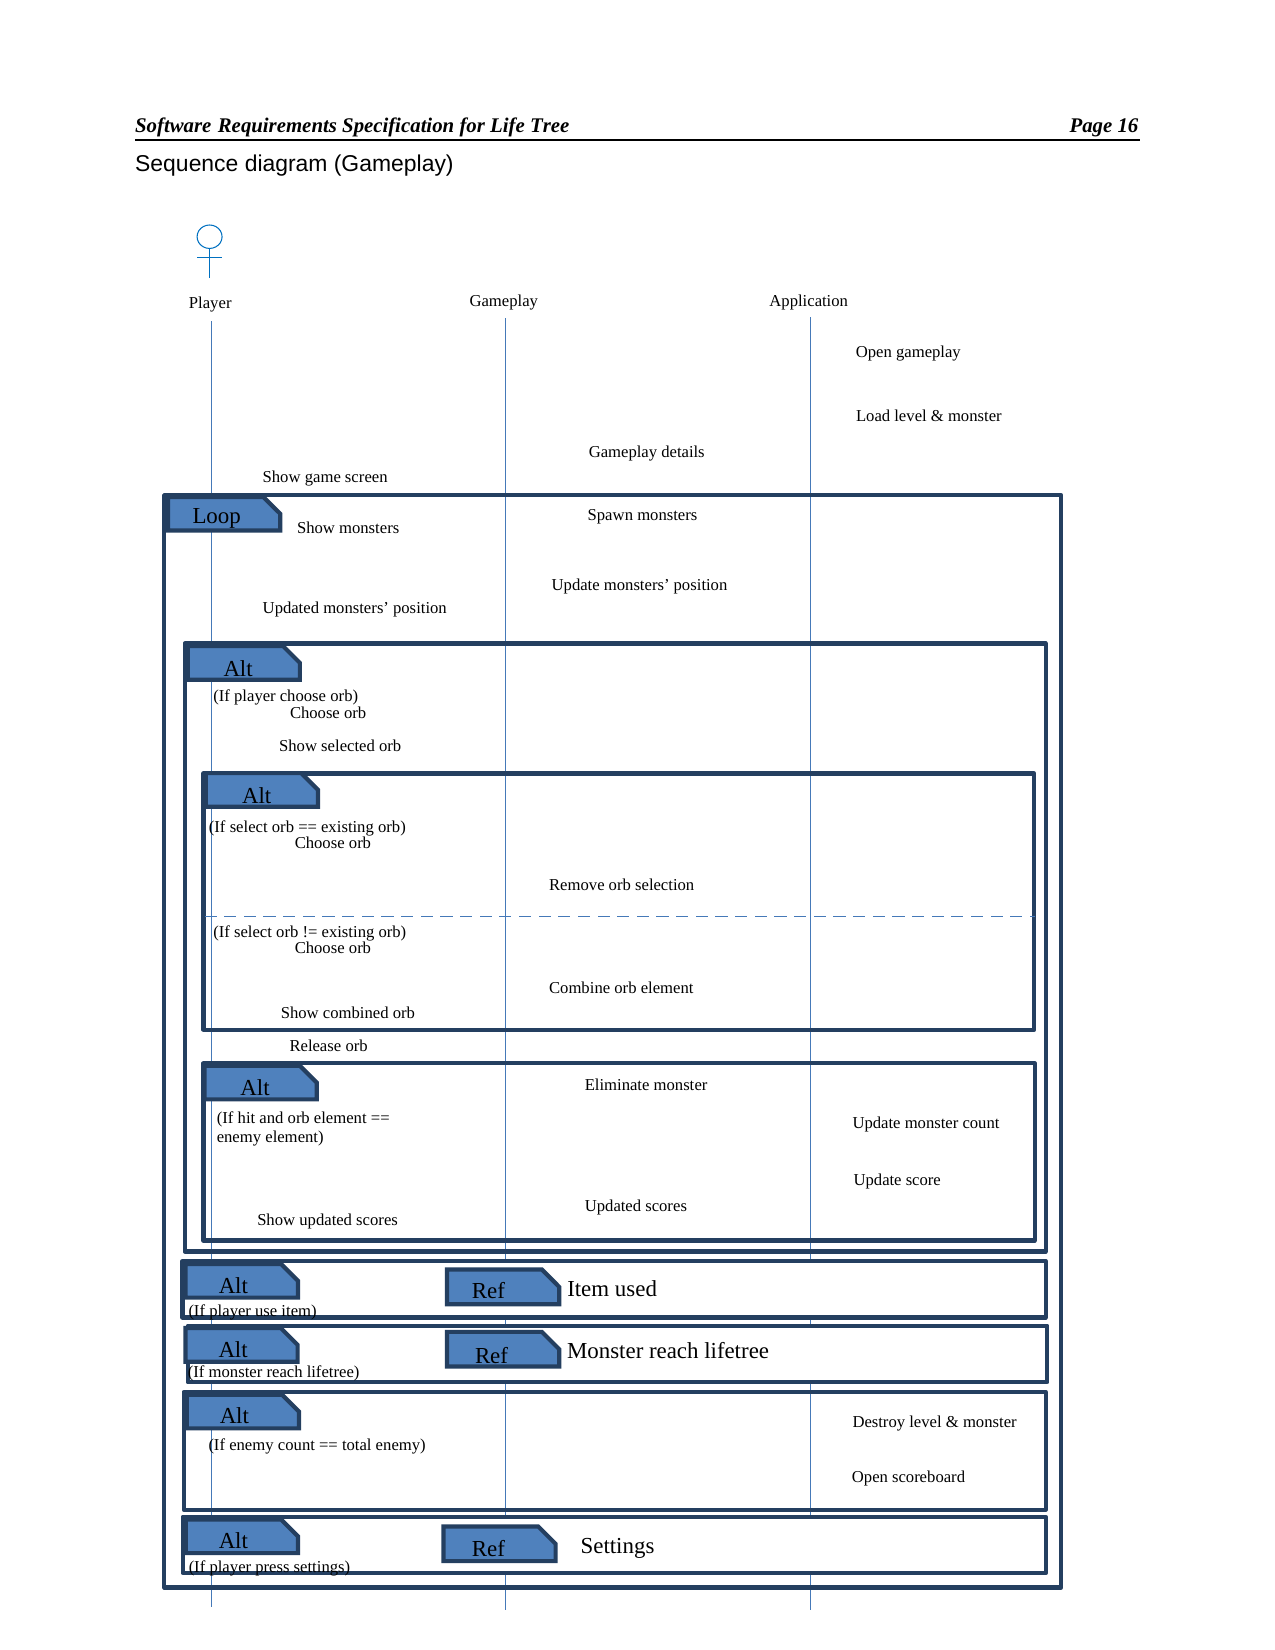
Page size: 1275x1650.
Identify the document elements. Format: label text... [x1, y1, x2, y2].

text Sequence diagram (Gameplay) [135, 150, 1140, 176]
